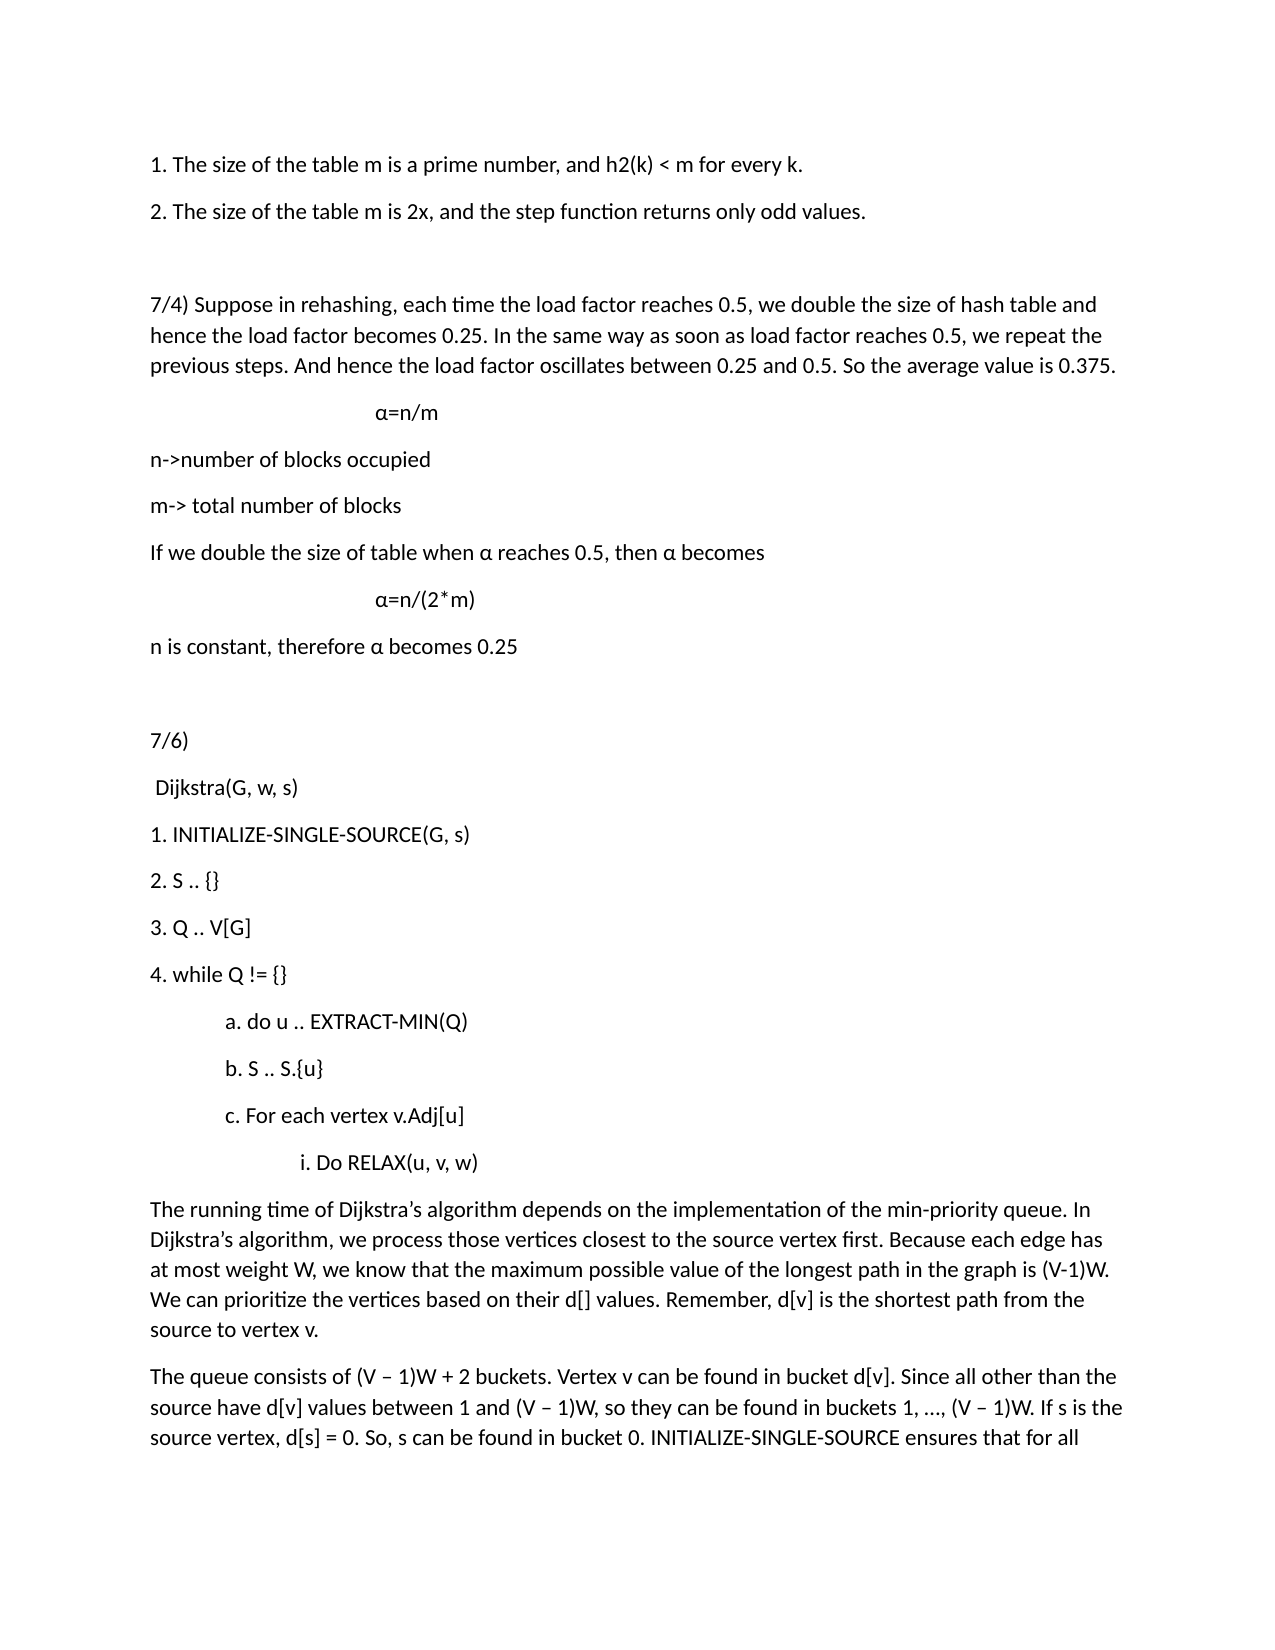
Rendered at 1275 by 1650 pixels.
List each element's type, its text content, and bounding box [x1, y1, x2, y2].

text α=n/m [150, 398, 1125, 426]
text n is constant, therefore α becomes 0.25 [150, 632, 1125, 660]
text α=n/(2*m) [150, 585, 1125, 613]
text Dijkstra(G, w, s) [150, 773, 1125, 801]
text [150, 1362, 1125, 1451]
text If we double the size of table when α reaches 0.5, then α becomes [150, 538, 1125, 567]
text 1. INITIALIZE-SINGLE-SOURCE(G, s) [150, 820, 1125, 848]
text m-> total number of blocks [150, 492, 1125, 520]
text 3. Q .. V[G] [150, 913, 1125, 942]
text The running time of Dijkstra’s algorithm depends on the implementation of the min-priority queue. In Dijkstra’s algorithm, we process those vertices closest to the source vertex first. Because each edge has at most weight W, we know that the maximum possible value of the longest path in the graph is (V-1)W. We can prioritize the vertices based on their d[] values. Remember, d[v] is the shortest path from the source to vertex v. [150, 1195, 1125, 1344]
text c. For each vertex v.Adj[u] [150, 1101, 1125, 1129]
text 7/4) Suppose in rehashing, each time the load factor reaches 0.5, we double the size of hash table and hence the load factor becomes 0.25. In the same way as soon as load factor reaches 0.5, we repeat the previous steps. And hence the load factor oscillates between 0.25 and 0.5. So the average value is 0.375. [150, 291, 1125, 379]
text 4. while Q != {} [150, 960, 1125, 988]
text b. S .. S.{u} [150, 1054, 1125, 1082]
text i. Do RELAX(u, v, w) [225, 1148, 1125, 1176]
text 2. The size of the table m is 2x, and the step function returns only odd values. [150, 197, 1125, 225]
text 2. S .. {} [150, 867, 1125, 895]
text a. do u .. EXTRACT-MIN(Q) [150, 1007, 1125, 1035]
text 7/6) [150, 726, 1125, 754]
text 1. The size of the table m is a prime number, and h2(k) < m for every k. [150, 150, 1125, 178]
text n->number of blocks occupied [150, 445, 1125, 473]
